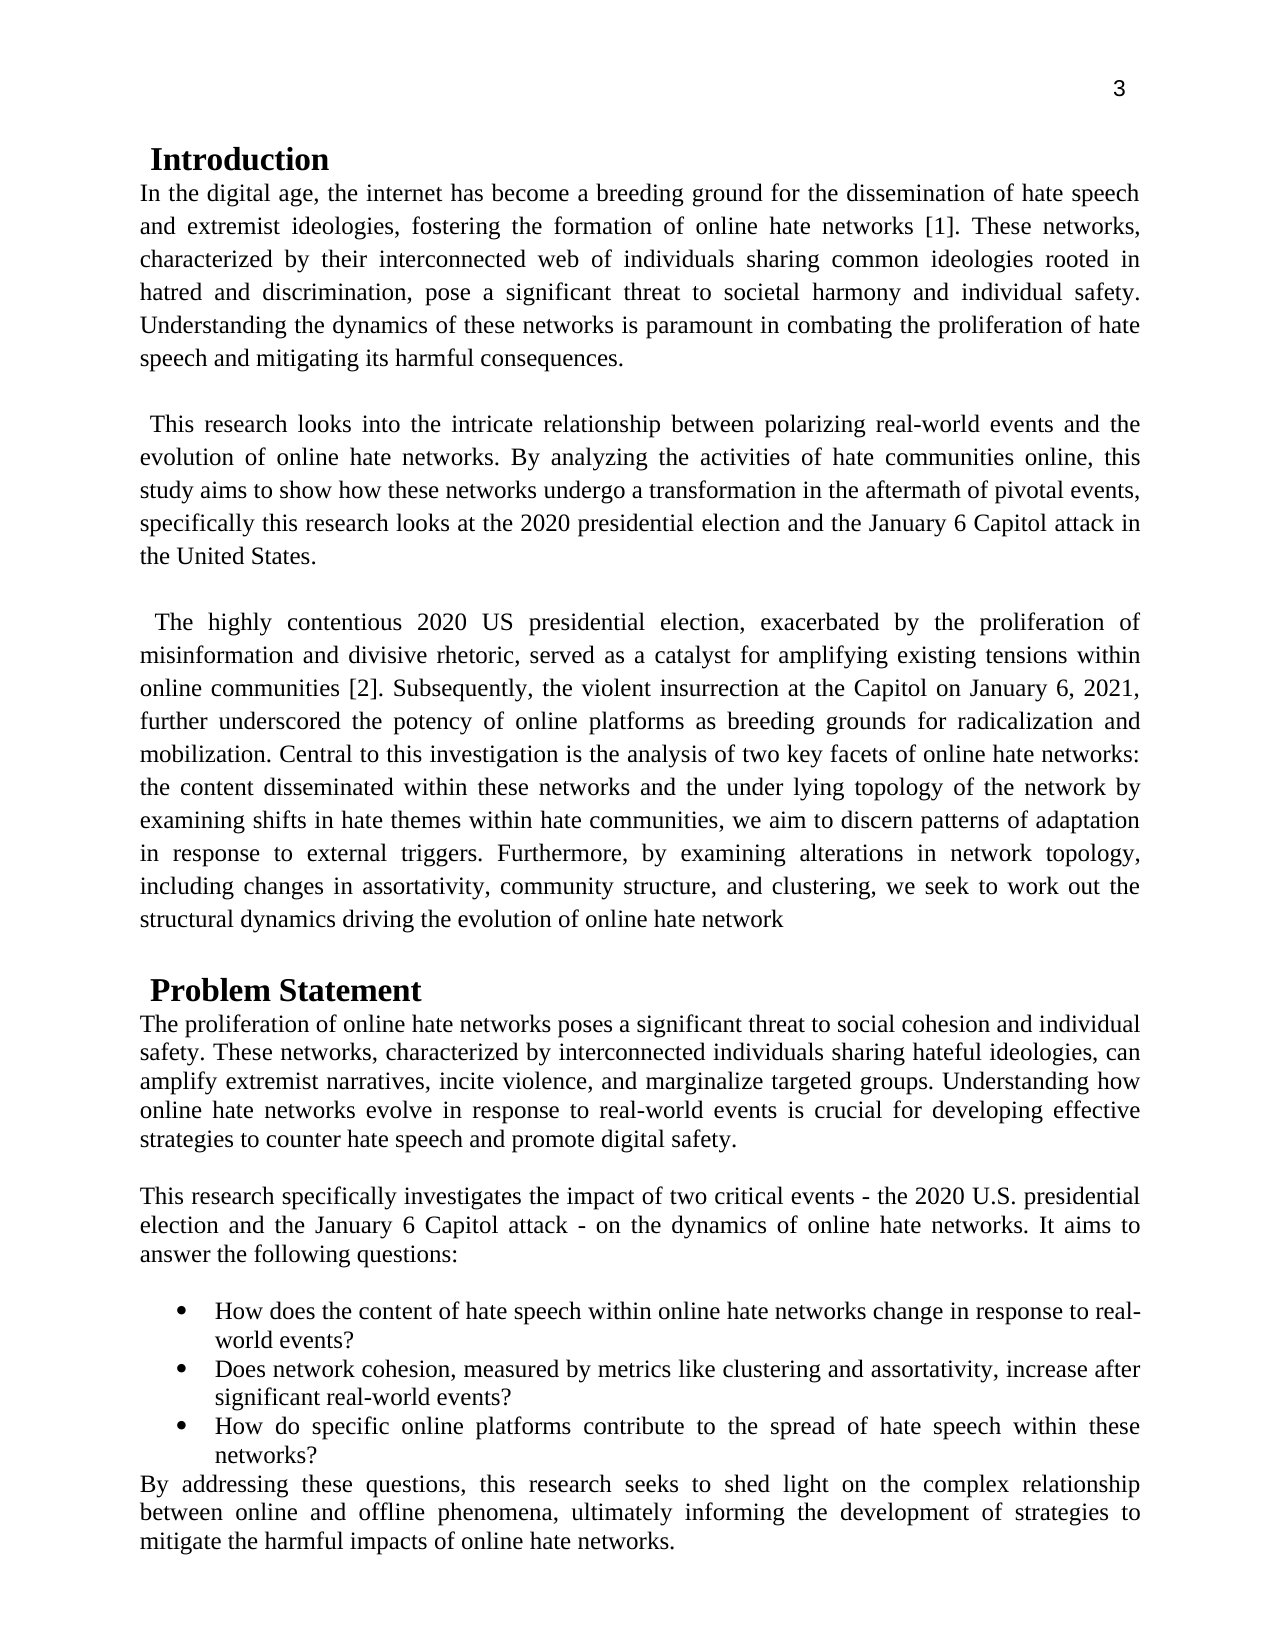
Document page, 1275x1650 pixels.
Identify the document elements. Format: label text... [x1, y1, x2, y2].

text The highly contentious 2020 US presidential election, exacerbated by the proliferation of misinformation and divisive rhetoric, served as a catalyst for amplifying existing tensions within online communities [2]. Subsequently, the violent insurrection at the Capitol on January 6, 2021, further underscored the potency of online platforms as breeding grounds for radicalization and mobilization. Central to this investigation is the analysis of two key facets of online hate networks: the content disseminated within these networks and the under lying topology of the network by examining shifts in hate themes within hate communities, we aim to discern patterns of adaptation in response to external triggers. Furthermore, by examining alterations in network topology, including changes in assortativity, community structure, and clustering, we seek to work out the structural dynamics driving the evolution of online hate network [139, 607, 1142, 933]
text In the digital age, the internet has become a breeding ground for the dissemination of hate speech and extremist ideologies, fostering the formation of online hate networks [1]. These networks, characterized by their interconnected web of individuals sharing common ideologies rooted in hatred and discrimination, pose a significant threat to societal harmony and individual safety. Understanding the dynamics of these networks is paramount in combating the proliferation of hate speech and mitigating its harmful consequences. [139, 178, 1142, 372]
list Does network cohesion, measured by metrics like clustering and assortativity, increase after significant real-world events? [177, 1354, 1142, 1411]
text By addressing these questions, this research seeks to shed light on the complex relationship between online and offline phenomena, ultimately informing the development of strategies to mitigate the harmful impacts of online hate networks. [139, 1469, 1142, 1555]
text This research specifically investigates the impact of two critical events - the 2020 U.S. presidential election and the January 6 Capitol attack - on the dynamics of online hate networks. It aims to answer the following questions: [139, 1181, 1142, 1267]
text The proliferation of online hate networks poses a significant threat to social cohesion and individual safety. These networks, characterized by interconnected individuals sharing hateful ideologies, can amplify extremist narratives, incite violence, and marginalize targeted groups. Understanding how online hate networks evolve in response to real-world events is crucial for developing effective strategies to counter hate speech and promote digital safety. [139, 1009, 1142, 1152]
list How does the content of hate speech within online hate networks change in response to real-world events? [177, 1296, 1142, 1354]
subtitle Problem Statement [150, 970, 1142, 1009]
text This research looks into the intricate relationship between polarizing real-world events and the evolution of online hate networks. By analyzing the activities of hate communities online, this study aims to show how these networks undergo a transformation in the aftermath of pivotal events, specifically this research looks at the 2020 presidential election and the January 6 Capitol attack in the United States. [139, 409, 1142, 570]
list How do specific online platforms contribute to the spread of hate speech within these networks? [177, 1411, 1142, 1469]
subtitle Introduction [150, 139, 1142, 178]
